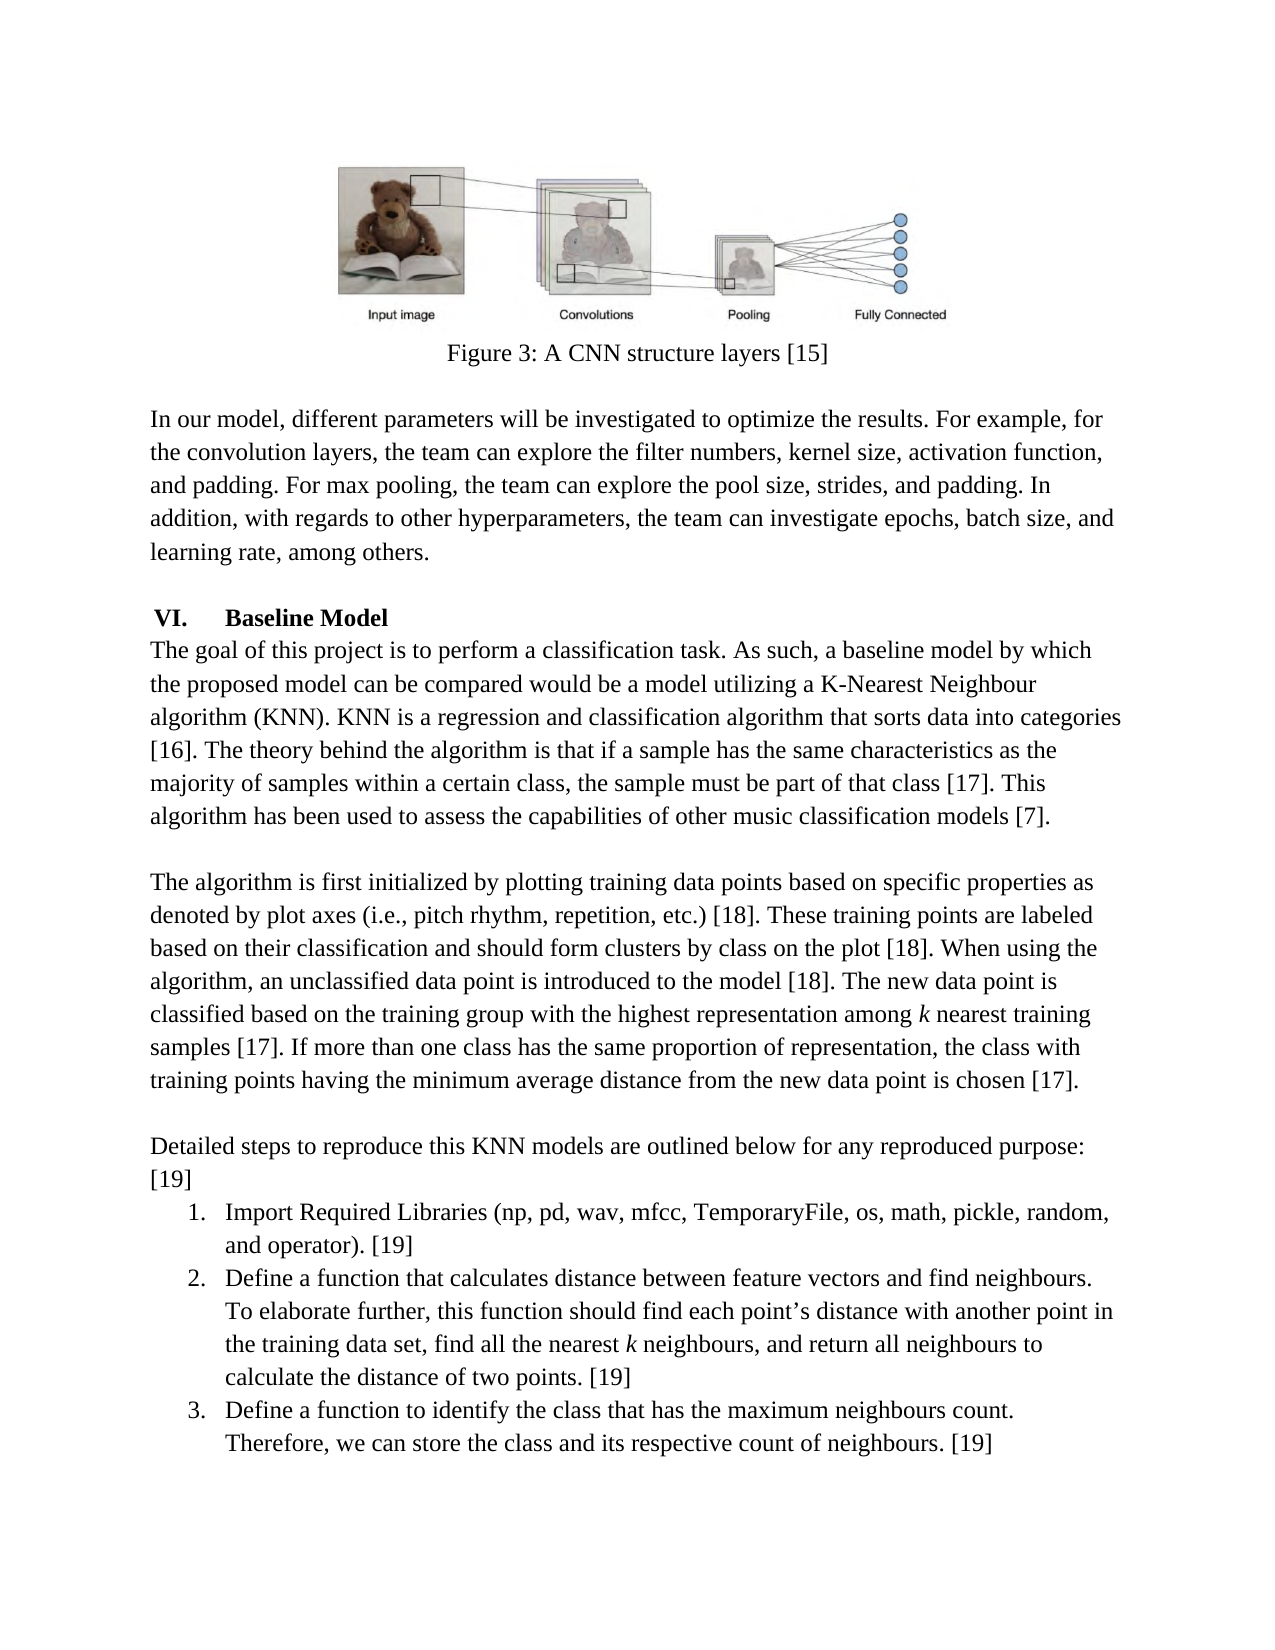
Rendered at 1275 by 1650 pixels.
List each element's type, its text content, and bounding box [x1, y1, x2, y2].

list Baseline Model [187, 603, 1125, 631]
list Define a function to identify the class that has the maximum neighbours count. Therefore, we can store the class and its respective count of neighbours. [19] [187, 1395, 1125, 1457]
text The goal of this project is to perform a classification task. As such, a baseline model by which the proposed model can be compared would be a model utilizing a K-Nearest Neighbour algorithm (KNN). KNN is a regression and classification algorithm that sorts data into categories [16]. The theory behind the algorithm is that if a sample has the same characteristics as the majority of samples within a certain class, the sample must be part of that class [17]. This algorithm has been used to assess the capabilities of other music classification models [7]. [150, 636, 1125, 829]
text The algorithm is first initialized by plotting training data points based on specific properties as denoted by plot axes (i.e., pitch rhythm, repetition, etc.) [18]. These training points are labeled based on their classification and should form clusters by class on the plot [18]. When using the algorithm, an unclassified data point is introduced to the model [18]. The new data point is classified based on the training group with the highest representation among k nearest training samples [17]. If more than one class has the same proportion of representation, the class with training points having the minimum average distance from the new data point is chosen [17]. [150, 867, 1125, 1094]
list Import Required Libraries (np, pd, wav, mfcc, TemporaryFile, os, math, pickle, random, and operator). [19] [187, 1197, 1125, 1259]
picture [318, 150, 963, 335]
list Define a function that calculates distance between feature vectors and find neighbours. To elaborate further, this function should find each point’s distance with another point in the training data set, find all the nearest k neighbours, and return all neighbours to calculate the distance of two points. [19] [187, 1263, 1125, 1391]
text Detailed steps to reproduce this KNN models are outlined below for any reproduced purpose: [19] [150, 1131, 1125, 1193]
text Figure 3: A CNN structure layers [15] [150, 338, 1125, 367]
text In our model, different parameters will be investigated to optimize the results. For example, for the convolution layers, the team can explore the filter numbers, kernel size, activation function, and padding. For max pooling, the team can explore the pool size, strides, and padding. In addition, with regards to other hyperparameters, the team can investigate epochs, batch size, and learning rate, among others. [150, 404, 1125, 565]
